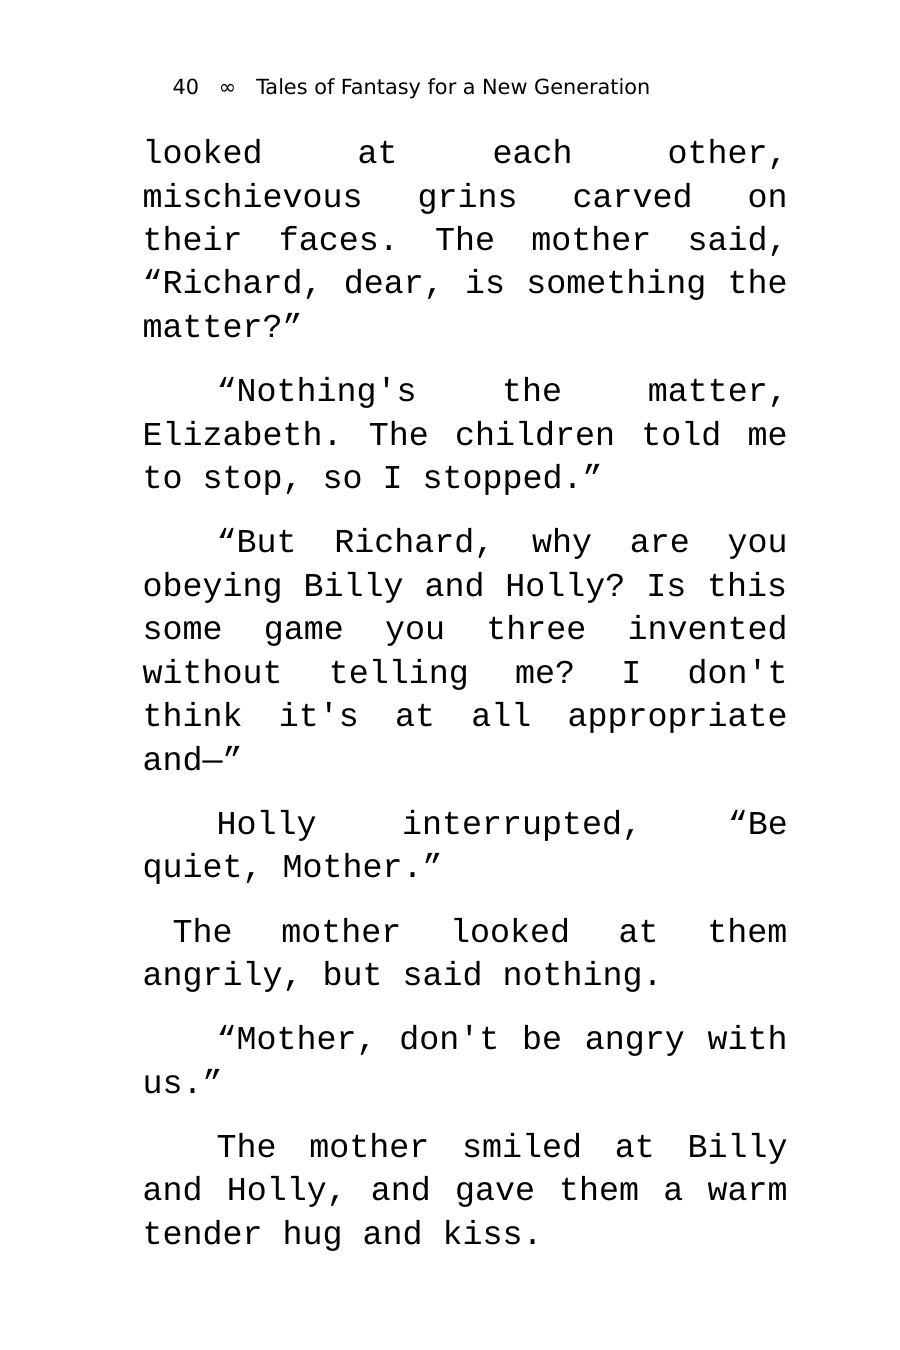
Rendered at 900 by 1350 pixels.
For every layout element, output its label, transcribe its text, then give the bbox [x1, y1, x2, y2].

text The mother looked at them angrily, but said nothing. [142, 914, 787, 996]
text “Nothing's the matter, Elizabeth. The children told me to stop, so I stopped.” [142, 374, 787, 499]
text Holly interrupted, “Be quiet, Mother.” [142, 807, 787, 888]
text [142, 136, 787, 347]
text “But Richard, why are you obeying Billy and Holly? Is this some game you three invented without telling me? I don't think it's at all appropriate and—” [142, 525, 787, 780]
text The mother smiled at Billy and Holly, and gave them a warm tender hug and kiss. [142, 1130, 787, 1254]
text “Mother, don't be angry with us.” [142, 1022, 787, 1103]
